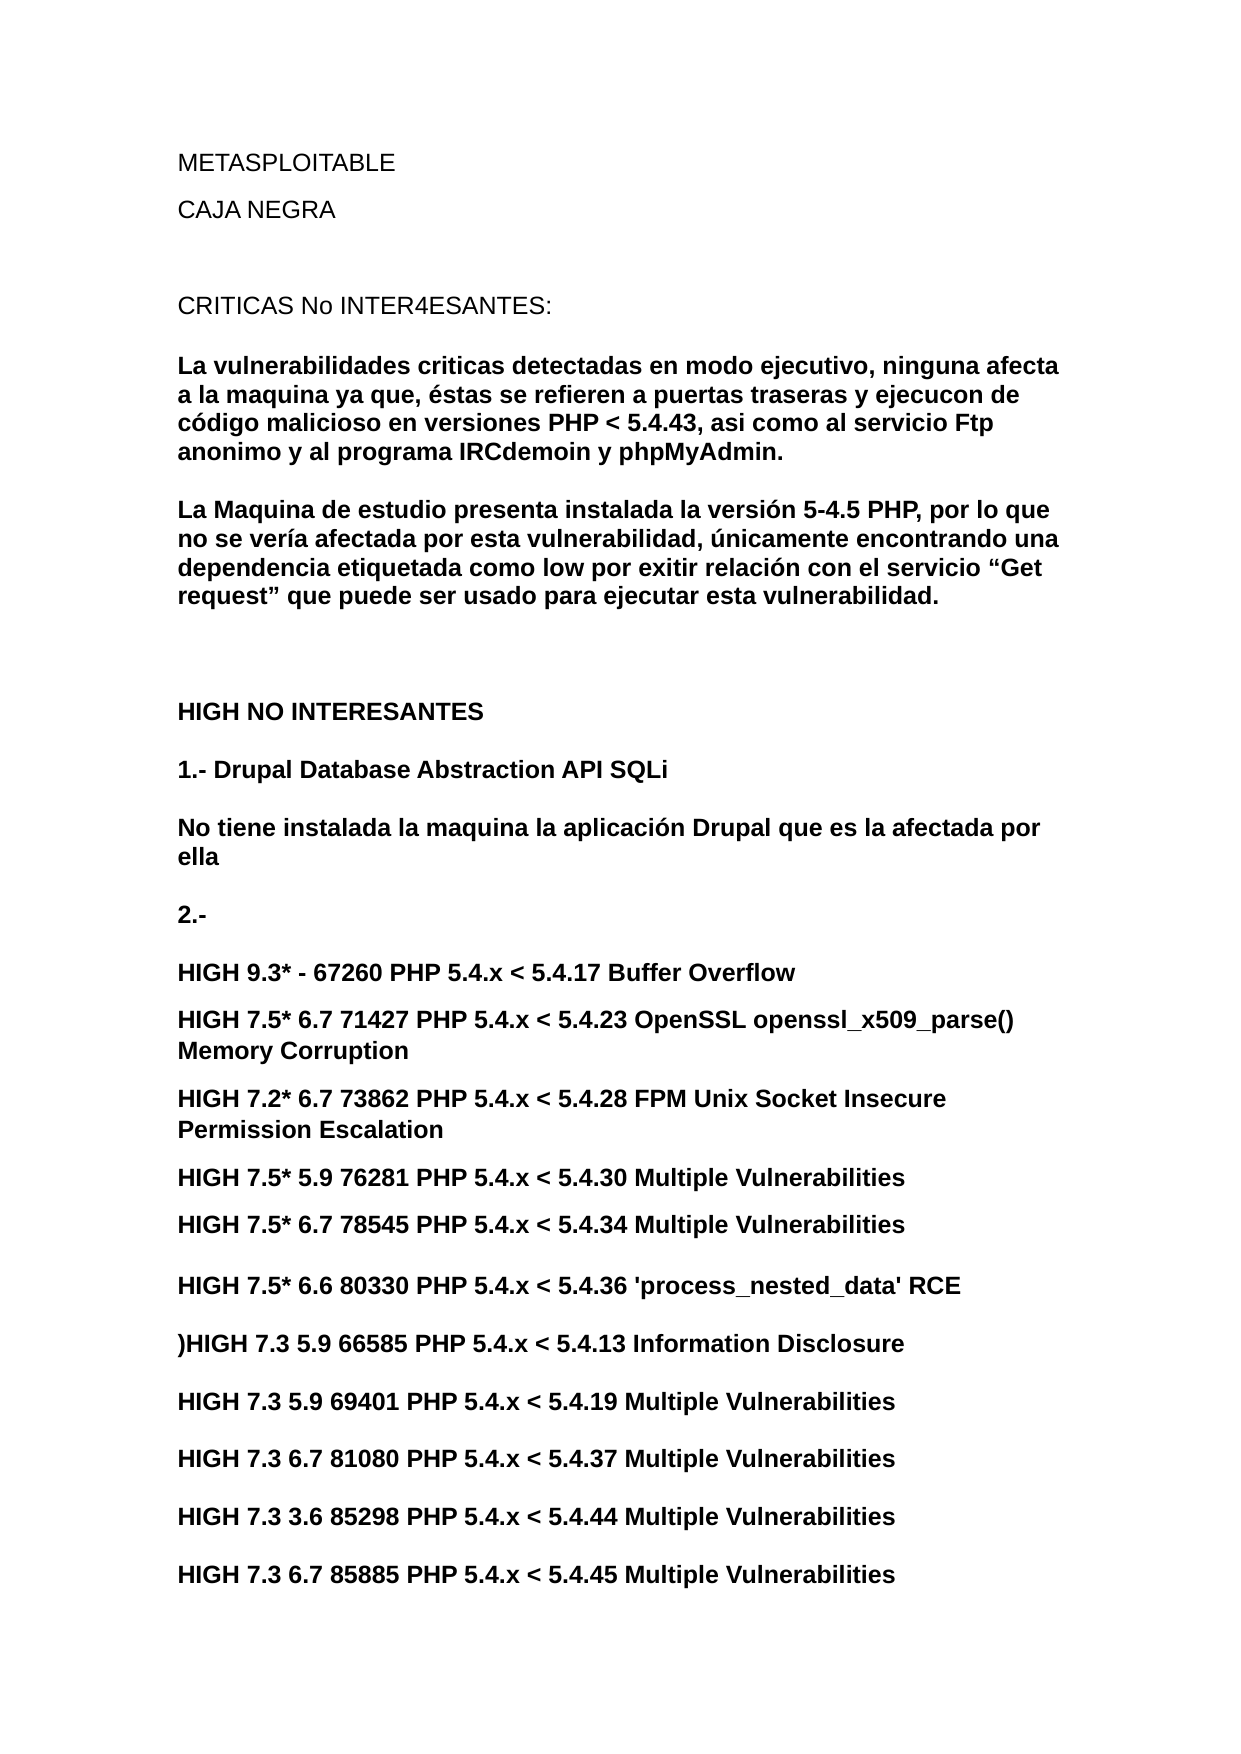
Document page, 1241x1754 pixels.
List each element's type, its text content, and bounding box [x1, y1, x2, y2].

text HIGH 7.5* 6.7 78545 PHP 5.4.x < 5.4.34 Multiple Vulnerabilities [177, 1211, 1063, 1239]
text HIGH 7.5* 5.9 76281 PHP 5.4.x < 5.4.30 Multiple Vulnerabilities [177, 1163, 1063, 1192]
text METASPLOITABLE [177, 148, 1063, 176]
subtitle La vulnerabilidades criticas detectadas en modo ejecutivo, ninguna afecta a la maquina ya que, éstas se refieren a puertas traseras y ejecucon de código malicioso en versiones PHP < 5.4.43, asi como al servicio Ftp anonimo y al programa IRCdemoin y phpMyAdmin. [177, 351, 1063, 466]
text CAJA NEGRA [177, 195, 1063, 224]
subtitle HIGH NO INTERESANTES [177, 697, 1063, 726]
subtitle HIGH 7.5* 6.6 80330 PHP 5.4.x < 5.4.36 'process_nested_data' RCE [177, 1271, 1063, 1299]
subtitle HIGH 7.3 6.7 85885 PHP 5.4.x < 5.4.45 Multiple Vulnerabilities [177, 1560, 1063, 1589]
text HIGH 7.5* 6.7 71427 PHP 5.4.x < 5.4.23 OpenSSL openssl_x509_parse() Memory Corruption [177, 1005, 1063, 1065]
subtitle HIGH 7.3 5.9 69401 PHP 5.4.x < 5.4.19 Multiple Vulnerabilities [177, 1387, 1063, 1415]
subtitle HIGH 7.3 6.7 81080 PHP 5.4.x < 5.4.37 Multiple Vulnerabilities [177, 1444, 1063, 1473]
subtitle 1.- Drupal Database Abstraction API SQLi [177, 755, 1063, 784]
subtitle )HIGH 7.3 5.9 66585 PHP 5.4.x < 5.4.13 Information Disclosure [177, 1329, 1063, 1357]
subtitle HIGH 7.3 3.6 85298 PHP 5.4.x < 5.4.44 Multiple Vulnerabilities [177, 1502, 1063, 1531]
text CRITICAS No INTER4ESANTES: [177, 291, 1063, 319]
subtitle 2.- [177, 900, 1063, 928]
text HIGH 7.2* 6.7 73862 PHP 5.4.x < 5.4.28 FPM Unix Socket Insecure Permission Escalation [177, 1084, 1063, 1144]
text HIGH 9.3* - 67260 PHP 5.4.x < 5.4.17 Buffer Overflow [177, 958, 1063, 986]
subtitle No tiene instalada la maquina la aplicación Drupal que es la afectada por ella [177, 813, 1063, 871]
subtitle La Maquina de estudio presenta instalada la versión 5-4.5 PHP, por lo que no se vería afectada por esta vulnerabilidad, únicamente encontrando una dependencia etiquetada como low por exitir relación con el servicio “Get request” que puede ser usado para ejecutar esta vulnerabilidad. [177, 495, 1063, 610]
